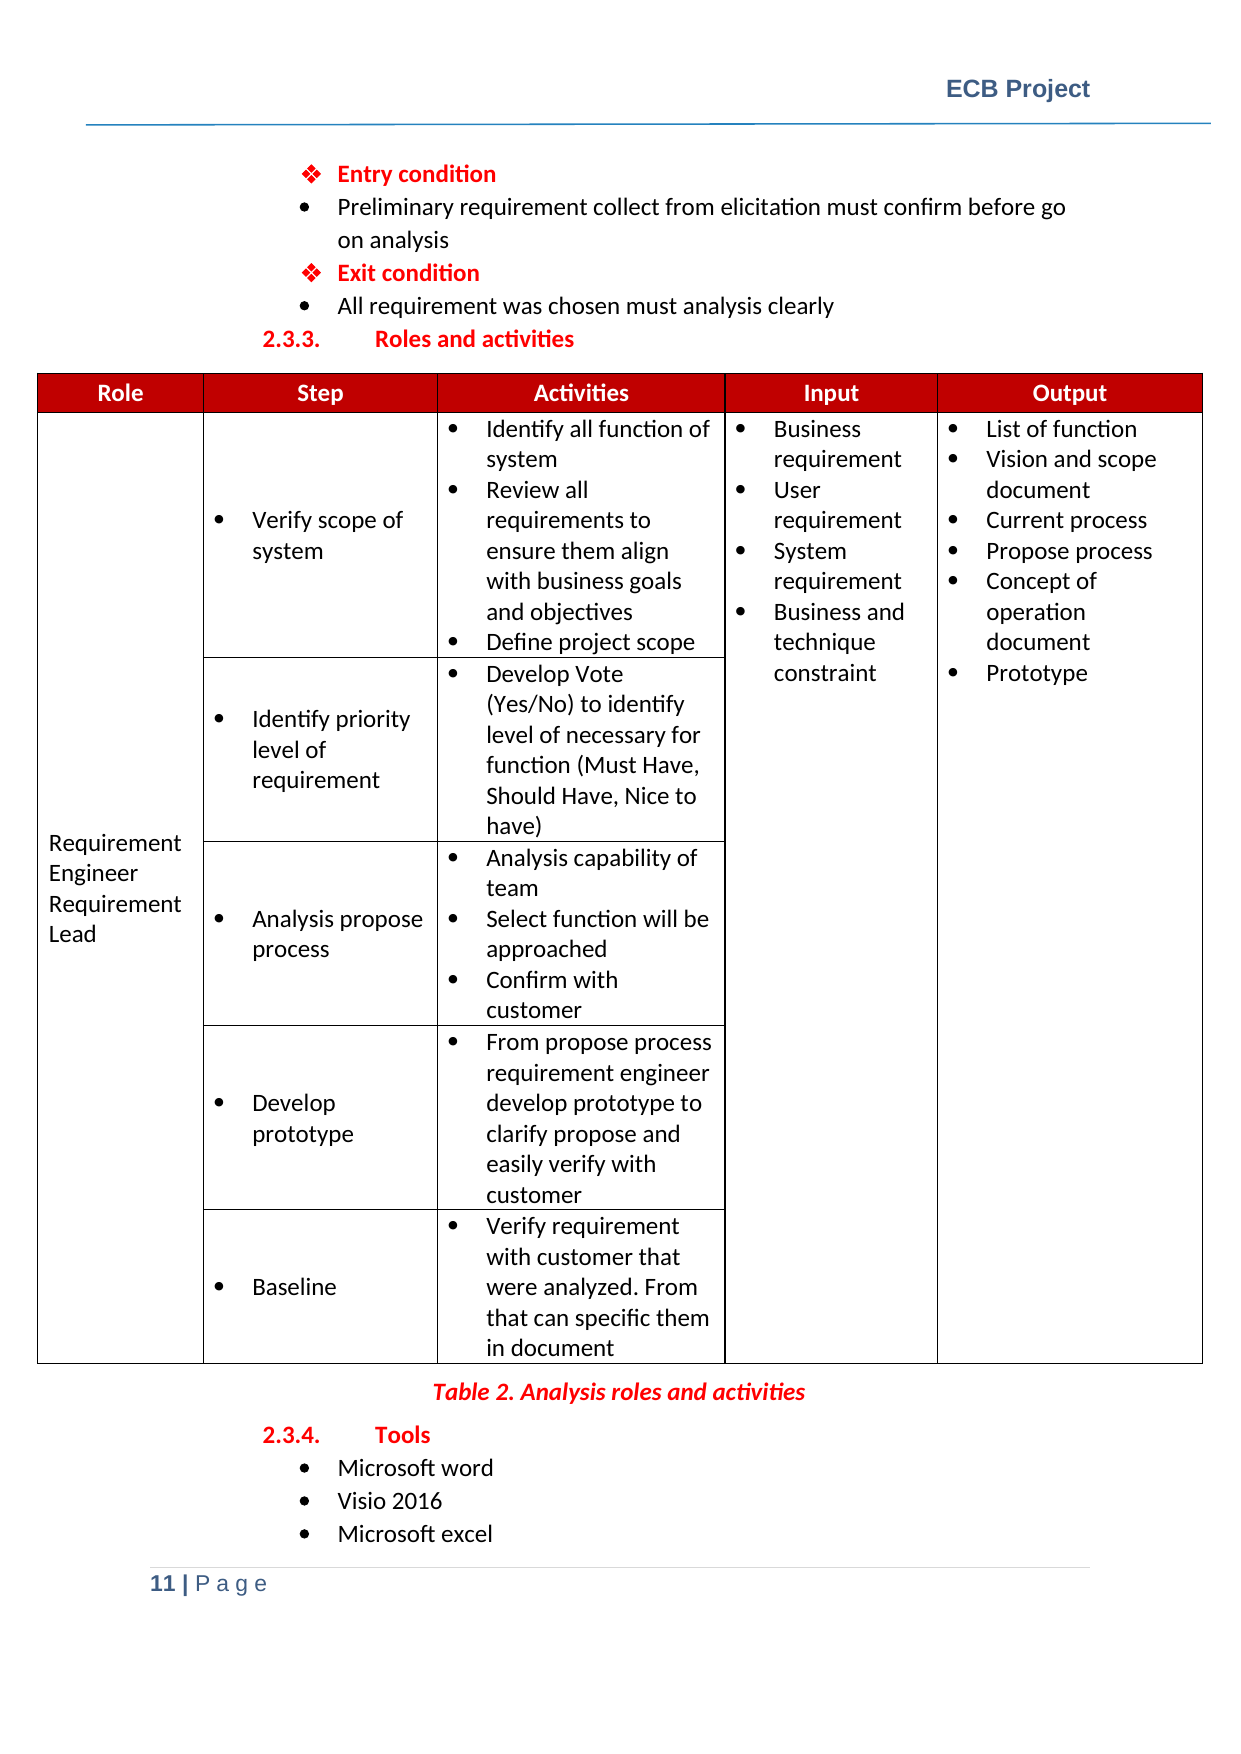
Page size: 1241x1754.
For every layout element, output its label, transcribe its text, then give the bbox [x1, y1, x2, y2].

list Exit condition [300, 257, 1090, 288]
table_cell Business requirement User requirement System requirement Business and technique constraint [726, 413, 937, 1363]
list Microsoft excel [300, 1518, 1090, 1549]
table_cell Identify all function of system Review all requirements to ensure them align with business goals and objectives Define project scope [438, 413, 724, 657]
table_cell Requirement Engineer Requirement Lead [38, 413, 203, 1363]
table_header Role [38, 374, 203, 412]
table_cell From propose process requirement engineer develop prototype to clarify propose and easily verify with customer [438, 1026, 724, 1209]
table_cell Baseline [204, 1210, 437, 1363]
list Entry condition [300, 158, 1090, 189]
table_cell Identify priority level of requirement [204, 658, 437, 841]
text Table 2. Analysis roles and activities [150, 1377, 1090, 1407]
table_cell Verify scope of system [204, 413, 437, 657]
table_cell List of function Vision and scope document Current process Propose process Concept of operation document Prototype [938, 413, 1202, 1363]
table_cell Analysis propose process [204, 842, 437, 1025]
table_header Activities [438, 374, 724, 412]
table_cell Develop prototype [204, 1026, 437, 1209]
table_cell Verify requirement with customer that were analyzed. From that can specific them in document [438, 1210, 724, 1363]
table_header Input [726, 374, 937, 412]
list Preliminary requirement collect from elicitation must confirm before go on analysis [300, 191, 1090, 255]
list Visio 2016 [300, 1485, 1090, 1516]
table_cell Analysis capability of team Select function will be approached Confirm with customer [438, 842, 724, 1025]
table_header Output [938, 374, 1202, 412]
table_cell Develop Vote (Yes/No) to identify level of necessary for function (Must Have, Should Have, Nice to have) [438, 658, 724, 841]
list Roles and activities [262, 323, 1090, 354]
list Tools [262, 1419, 1090, 1450]
list All requirement was chosen must analysis clearly [300, 290, 1090, 321]
table_header Step [204, 374, 437, 412]
list Microsoft word [300, 1452, 1090, 1483]
